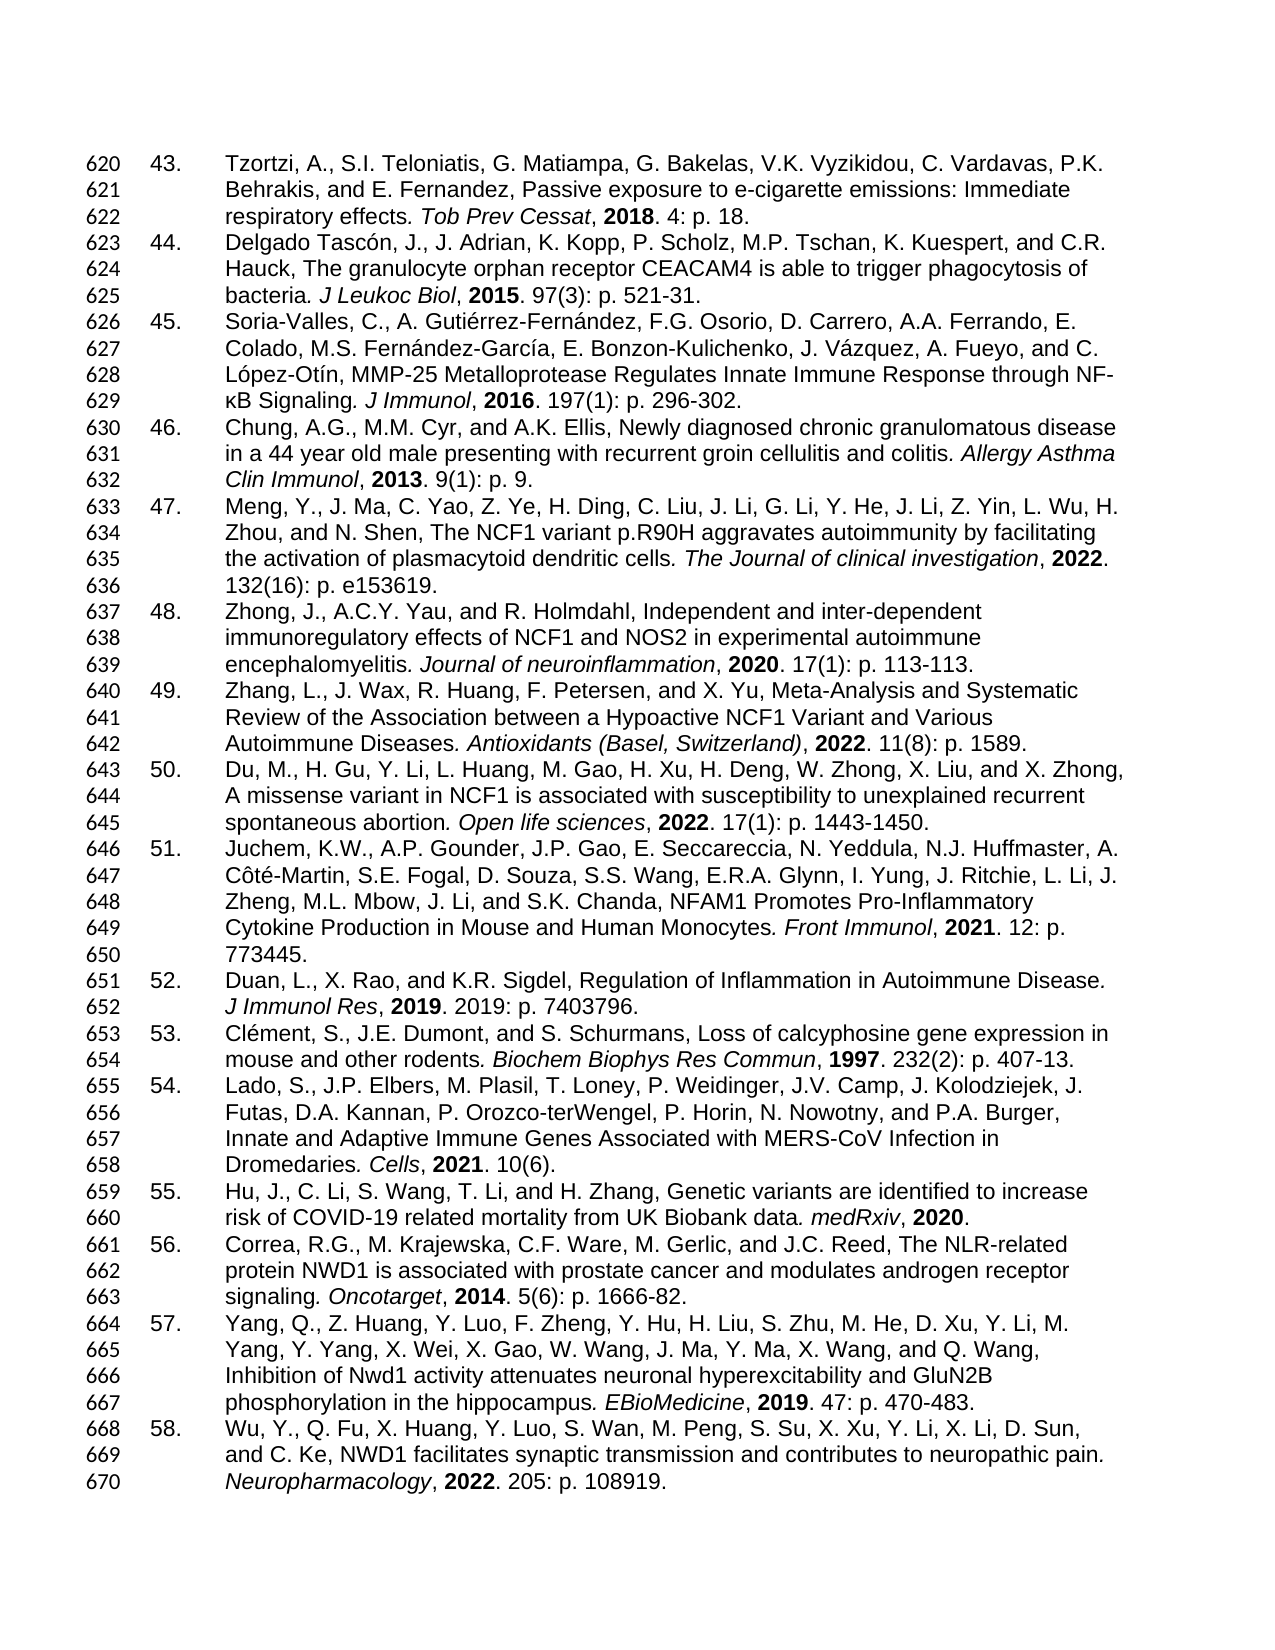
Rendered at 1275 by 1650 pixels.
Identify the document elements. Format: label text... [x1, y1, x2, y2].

text 51. Juchem, K.W., A.P. Gounder, J.P. Gao, E. Seccareccia, N. Yeddula, N.J. Huffmaster, A. Côté-Martin, S.E. Fogal, D. Souza, S.S. Wang, E.R.A. Glynn, I. Yung, J. Ritchie, L. Li, J. Zheng, M.L. Mbow, J. Li, and S.K. Chanda, NFAM1 Promotes Pro-Inflammatory Cytokine Production in Mouse and Human Monocytes. Front Immunol, 2021. 12: p. 773445. [150, 835, 1125, 967]
text 46. Chung, A.G., M.M. Cyr, and A.K. Ellis, Newly diagnosed chronic granulomatous disease in a 44 year old male presenting with recurrent groin cellulitis and colitis. Allergy Asthma Clin Immunol, 2013. 9(1): p. 9. [150, 413, 1125, 493]
text 54. Lado, S., J.P. Elbers, M. Plasil, T. Loney, P. Weidinger, J.V. Camp, J. Kolodziejek, J. Futas, D.A. Kannan, P. Orozco-terWengel, P. Horin, N. Nowotny, and P.A. Burger, Innate and Adaptive Immune Genes Associated with MERS-CoV Infection in Dromedaries. Cells, 2021. 10(6). [150, 1072, 1125, 1178]
text 47. Meng, Y., J. Ma, C. Yao, Z. Ye, H. Ding, C. Liu, J. Li, G. Li, Y. He, J. Li, Z. Yin, L. Wu, H. Zhou, and N. Shen, The NCF1 variant p.R90H aggravates autoimmunity by facilitating the activation of plasmacytoid dendritic cells. The Journal of clinical investigation, 2022. 132(16): p. e153619. [150, 493, 1125, 598]
text 49. Zhang, L., J. Wax, R. Huang, F. Petersen, and X. Yu, Meta-Analysis and Systematic Review of the Association between a Hypoactive NCF1 Variant and Various Autoimmune Diseases. Antioxidants (Basel, Switzerland), 2022. 11(8): p. 1589. [150, 677, 1125, 756]
text 53. Clément, S., J.E. Dumont, and S. Schurmans, Loss of calcyphosine gene expression in mouse and other rodents. Biochem Biophys Res Commun, 1997. 232(2): p. 407-13. [150, 1020, 1125, 1072]
text 58. Wu, Y., Q. Fu, X. Huang, Y. Luo, S. Wan, M. Peng, S. Su, X. Xu, Y. Li, X. Li, D. Sun, and C. Ke, NWD1 facilitates synaptic transmission and contributes to neuropathic pain. Neuropharmacology, 2022. 205: p. 108919. [150, 1415, 1125, 1494]
text 50. Du, M., H. Gu, Y. Li, L. Huang, M. Gao, H. Xu, H. Deng, W. Zhong, X. Liu, and X. Zhong, A missense variant in NCF1 is associated with susceptibility to unexplained recurrent spontaneous abortion. Open life sciences, 2022. 17(1): p. 1443-1450. [150, 756, 1125, 835]
text 44. Delgado Tascón, J., J. Adrian, K. Kopp, P. Scholz, M.P. Tschan, K. Kuespert, and C.R. Hauck, The granulocyte orphan receptor CEACAM4 is able to trigger phagocytosis of bacteria. J Leukoc Biol, 2015. 97(3): p. 521-31. [150, 229, 1125, 308]
text 52. Duan, L., X. Rao, and K.R. Sigdel, Regulation of Inflammation in Autoimmune Disease. J Immunol Res, 2019. 2019: p. 7403796. [150, 967, 1125, 1020]
text 56. Correa, R.G., M. Krajewska, C.F. Ware, M. Gerlic, and J.C. Reed, The NLR-related protein NWD1 is associated with prostate cancer and modulates androgen receptor signaling. Oncotarget, 2014. 5(6): p. 1666-82. [150, 1231, 1125, 1309]
text 48. Zhong, J., A.C.Y. Yau, and R. Holmdahl, Independent and inter-dependent immunoregulatory effects of NCF1 and NOS2 in experimental autoimmune encephalomyelitis. Journal of neuroinflammation, 2020. 17(1): p. 113-113. [150, 598, 1125, 677]
text 45. Soria-Valles, C., A. Gutiérrez-Fernández, F.G. Osorio, D. Carrero, A.A. Ferrando, E. Colado, M.S. Fernández-García, E. Bonzon-Kulichenko, J. Vázquez, A. Fueyo, and C. López-Otín, MMP-25 Metalloprotease Regulates Innate Immune Response through NF-κB Signaling. J Immunol, 2016. 197(1): p. 296-302. [150, 308, 1125, 413]
text 55. Hu, J., C. Li, S. Wang, T. Li, and H. Zhang, Genetic variants are identified to increase risk of COVID-19 related mortality from UK Biobank data. medRxiv, 2020. [150, 1178, 1125, 1231]
text 57. Yang, Q., Z. Huang, Y. Luo, F. Zheng, Y. Hu, H. Liu, S. Zhu, M. He, D. Xu, Y. Li, M. Yang, Y. Yang, X. Wei, X. Gao, W. Wang, J. Ma, Y. Ma, X. Wang, and Q. Wang, Inhibition of Nwd1 activity attenuates neuronal hyperexcitability and GluN2B phosphorylation in the hippocampus. EBioMedicine, 2019. 47: p. 470-483. [150, 1309, 1125, 1415]
text 43. Tzortzi, A., S.I. Teloniatis, G. Matiampa, G. Bakelas, V.K. Vyzikidou, C. Vardavas, P.K. Behrakis, and E. Fernandez, Passive exposure to e-cigarette emissions: Immediate respiratory effects. Tob Prev Cessat, 2018. 4: p. 18. [150, 150, 1125, 229]
